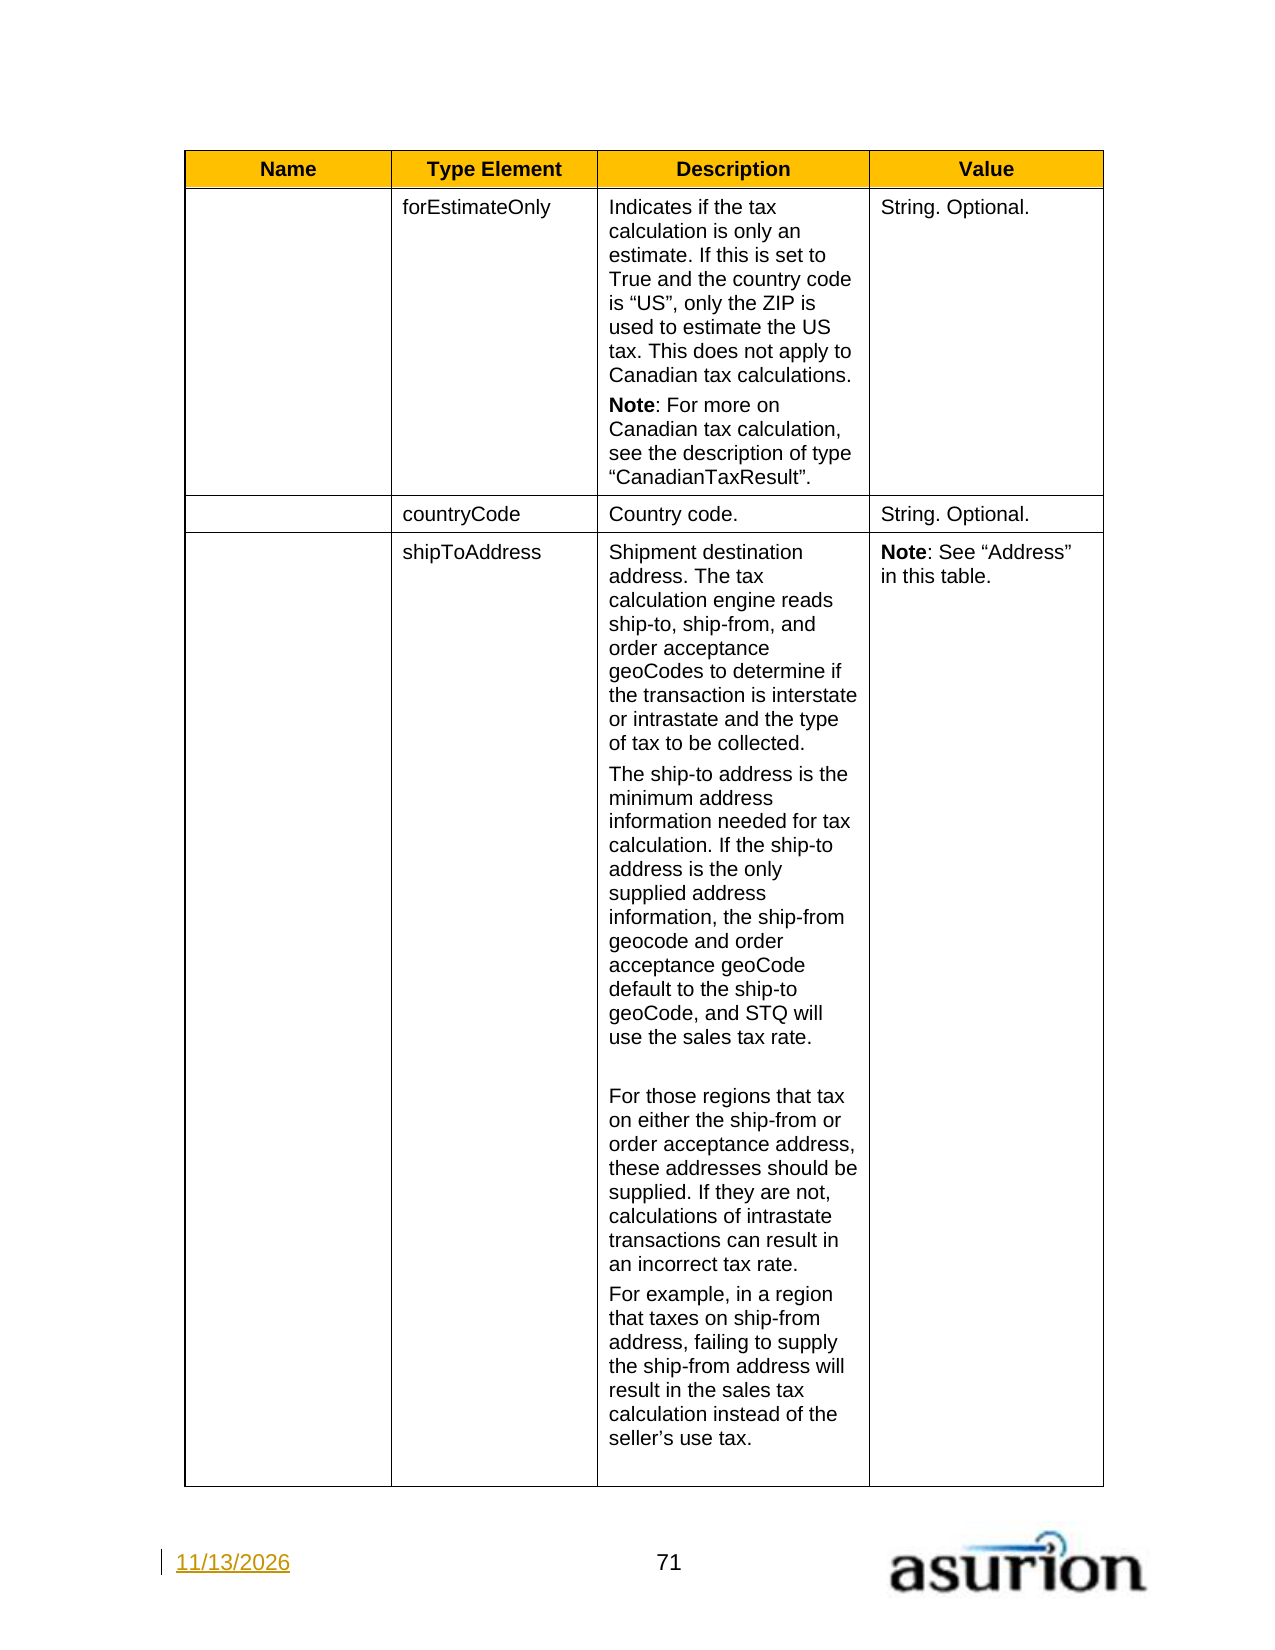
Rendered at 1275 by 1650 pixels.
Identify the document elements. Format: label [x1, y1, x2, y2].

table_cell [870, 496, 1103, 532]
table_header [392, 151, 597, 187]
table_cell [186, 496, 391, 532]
picture [862, 1521, 1160, 1612]
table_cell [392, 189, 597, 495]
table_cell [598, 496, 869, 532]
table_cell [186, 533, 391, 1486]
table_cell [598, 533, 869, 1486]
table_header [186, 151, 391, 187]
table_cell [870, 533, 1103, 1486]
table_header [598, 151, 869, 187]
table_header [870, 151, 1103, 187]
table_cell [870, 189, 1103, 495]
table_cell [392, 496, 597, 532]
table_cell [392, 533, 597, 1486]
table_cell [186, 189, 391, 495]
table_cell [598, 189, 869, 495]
